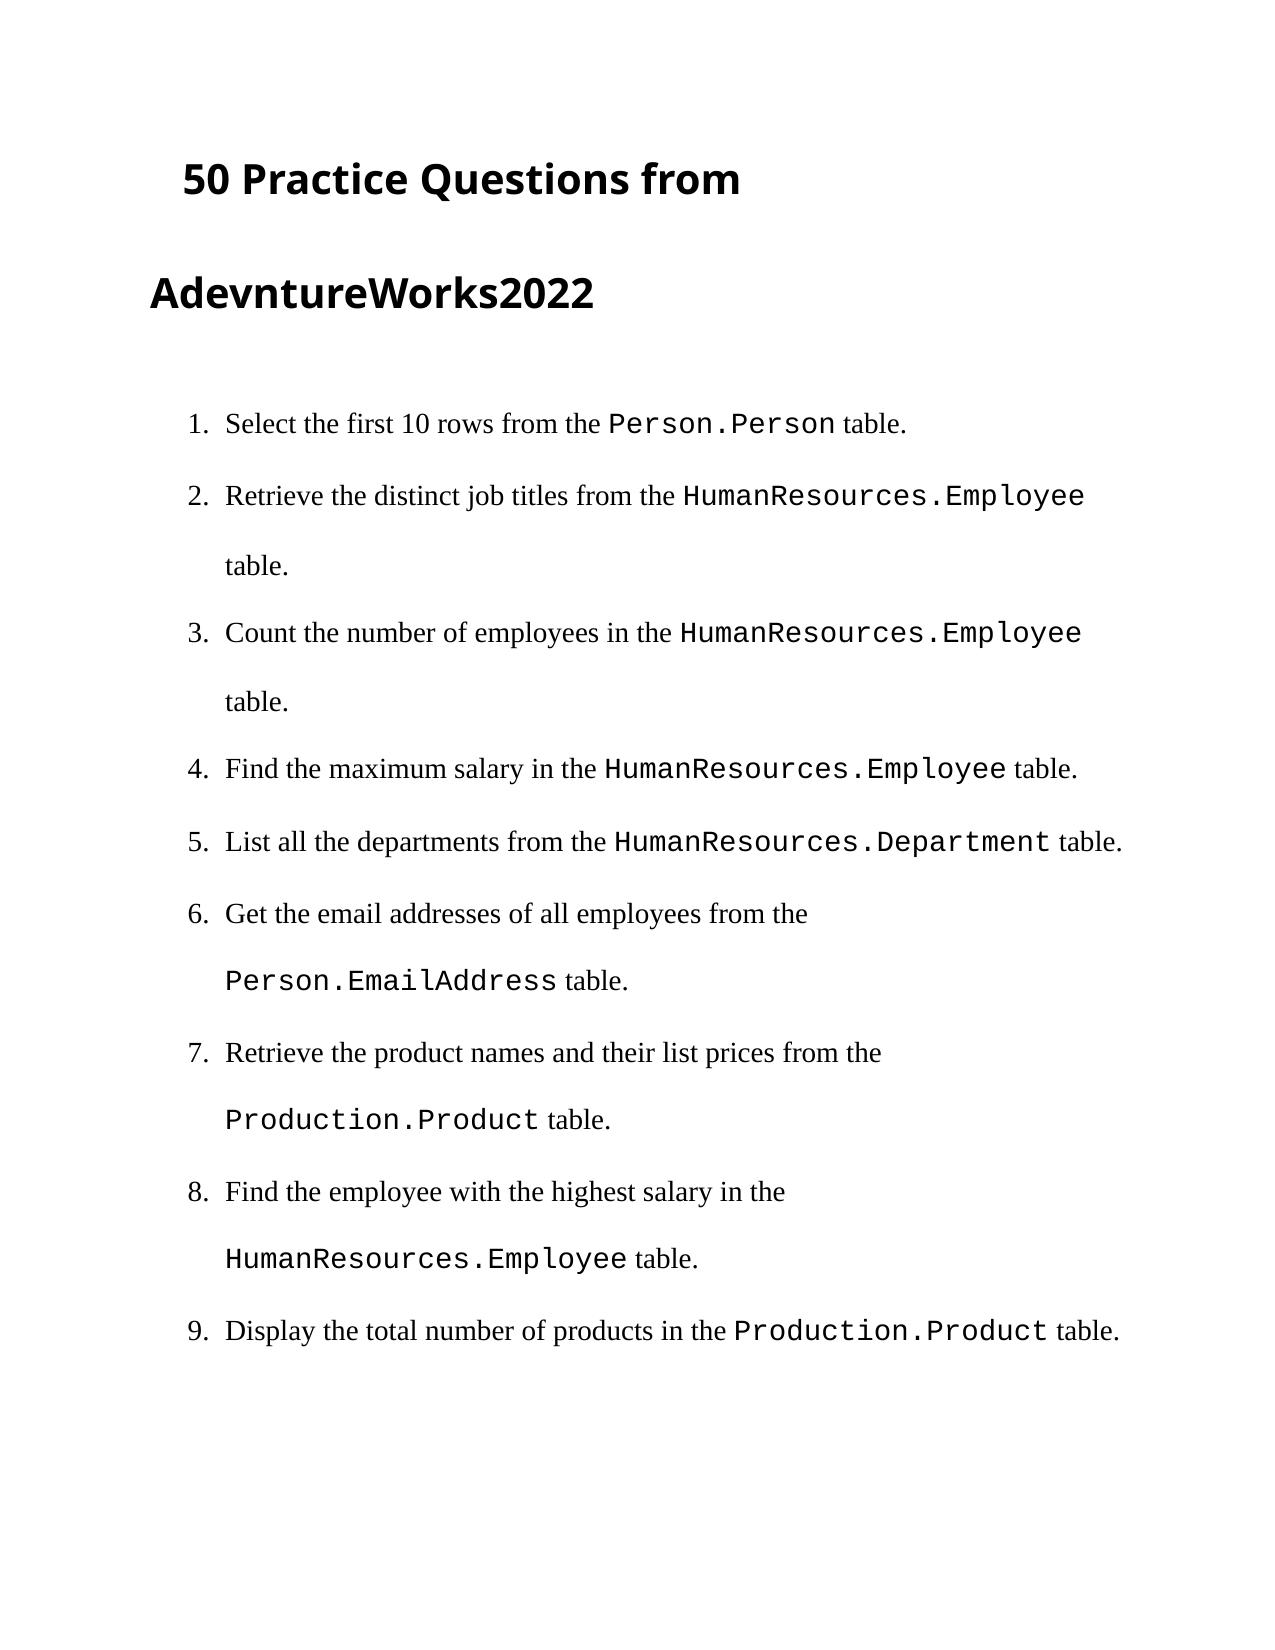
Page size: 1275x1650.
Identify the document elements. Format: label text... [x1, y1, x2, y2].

list Count the number of employees in the HumanResources.Employee table. [187, 615, 1125, 718]
list Find the employee with the highest salary in the HumanResources.Employee table. [187, 1174, 1125, 1277]
list Select the first 10 rows from the Person.Person table. [187, 406, 1125, 442]
text 50 Practice Questions from AdevntureWorks2022 [150, 150, 1125, 320]
list Display the total number of products in the Production.Product table. [187, 1313, 1125, 1349]
list Retrieve the distinct job titles from the HumanResources.Employee table. [187, 478, 1125, 581]
list Retrieve the product names and their list prices from the Production.Product table. [187, 1035, 1125, 1138]
list Find the maximum salary in the HumanResources.Employee table. [187, 752, 1125, 788]
list List all the departments from the HumanResources.Department table. [187, 824, 1125, 860]
list Get the email addresses of all employees from the Person.EmailAddress table. [187, 896, 1125, 999]
